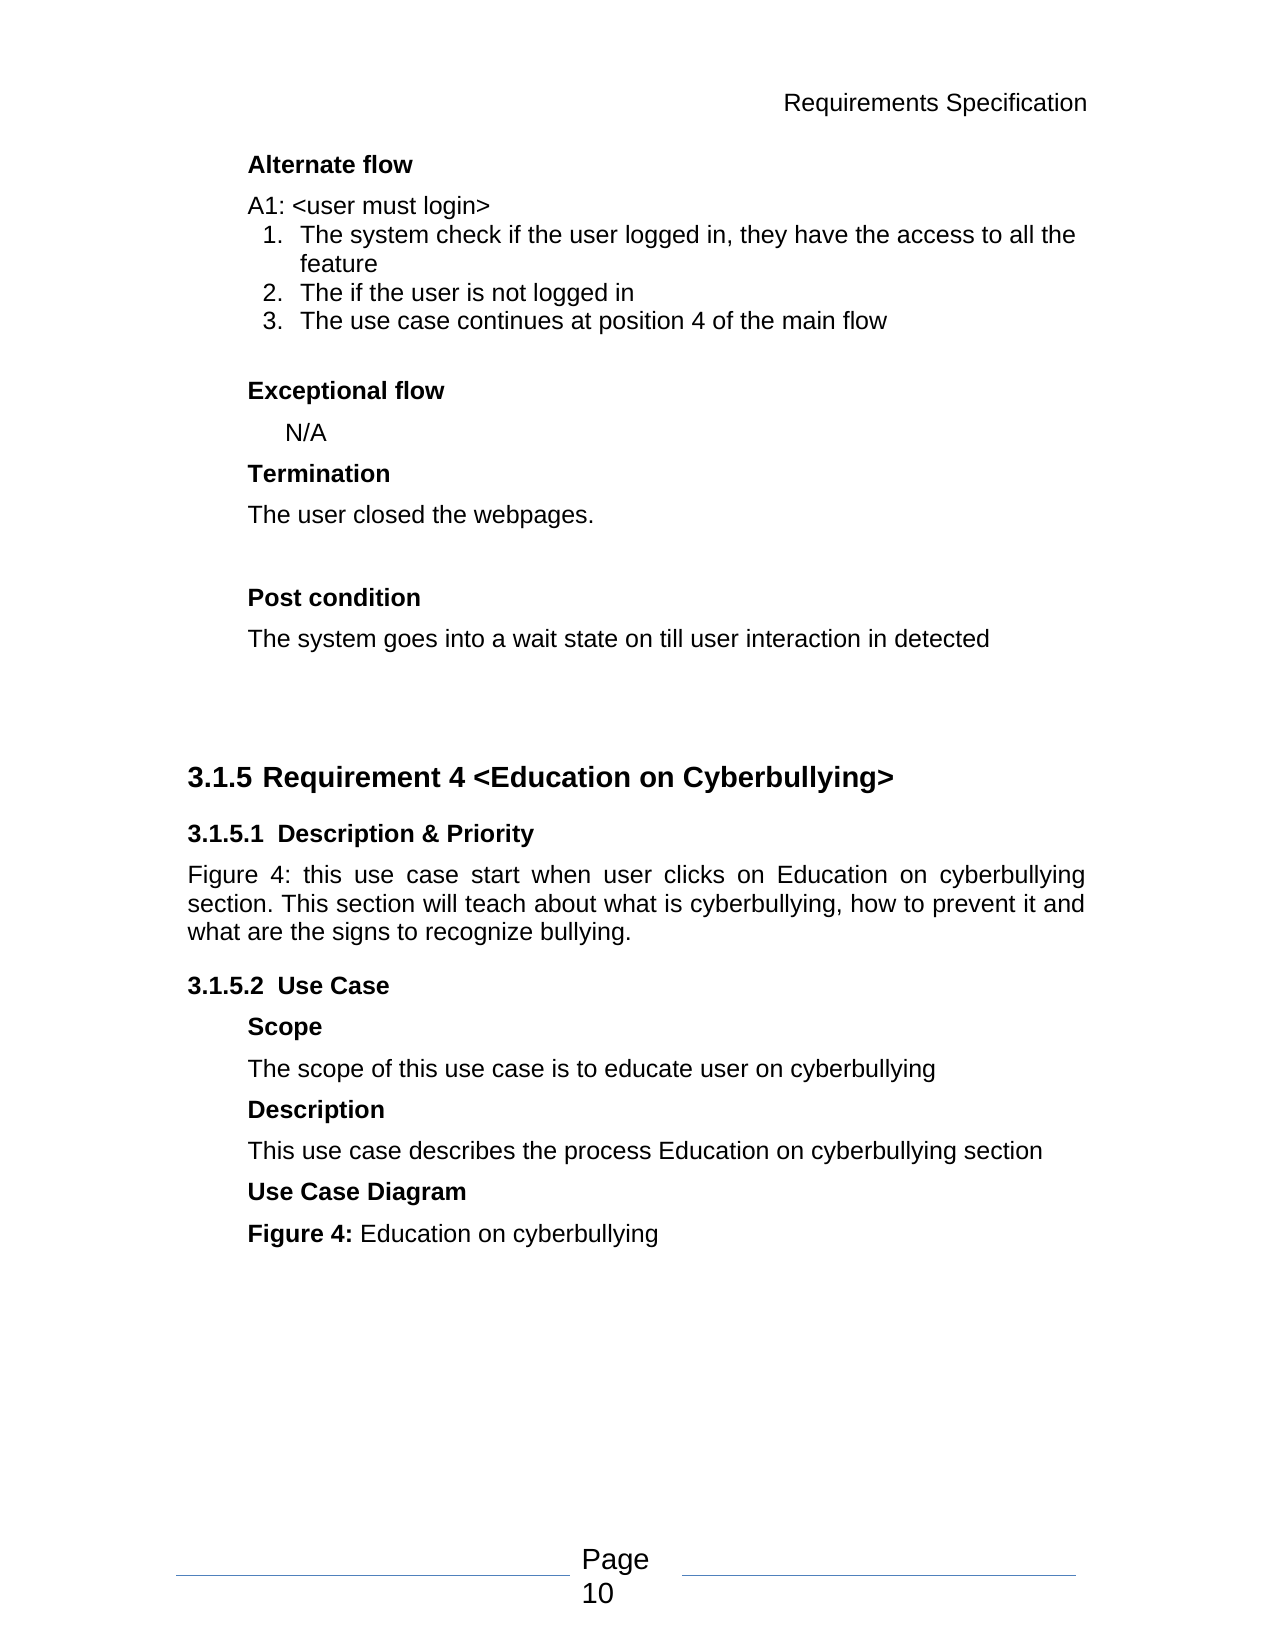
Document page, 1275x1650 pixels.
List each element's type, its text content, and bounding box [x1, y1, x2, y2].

list N/A [285, 417, 1087, 446]
text Termination [247, 459, 1087, 487]
text The system goes into a wait state on till user interaction in detected [247, 624, 1087, 652]
subtitle Description & Priority [187, 818, 1087, 847]
text Use Case Diagram [247, 1177, 1087, 1206]
list The if the user is not logged in [262, 277, 1087, 306]
list The system check if the user logged in, they have the access to all the feature [262, 220, 1087, 277]
list A1: <user must login> [247, 191, 1087, 220]
text The scope of this use case is to educate user on cyberbullying [247, 1053, 1087, 1082]
text Alternate flow [247, 150, 1087, 179]
text Exceptional flow [247, 376, 1087, 405]
subtitle Requirement 4 <Education on Cyberbullying> [187, 760, 1087, 793]
subtitle Use Case [187, 971, 1087, 1000]
text Figure 4: Education on cyberbullying [247, 1218, 1087, 1247]
text This use case describes the process Education on cyberbullying section [247, 1136, 1087, 1165]
text Post condition [247, 582, 1087, 611]
list The use case continues at position 4 of the main flow [262, 306, 1087, 335]
text Figure 4: this use case start when user clicks on Education on cyberbullying section. This section will teach about what is cyberbullying, how to prevent it and what are the signs to recognize bullying. [187, 860, 1087, 946]
text Scope [247, 1012, 1087, 1041]
text Description [247, 1095, 1087, 1123]
text The user closed the webpages. [247, 500, 1087, 529]
